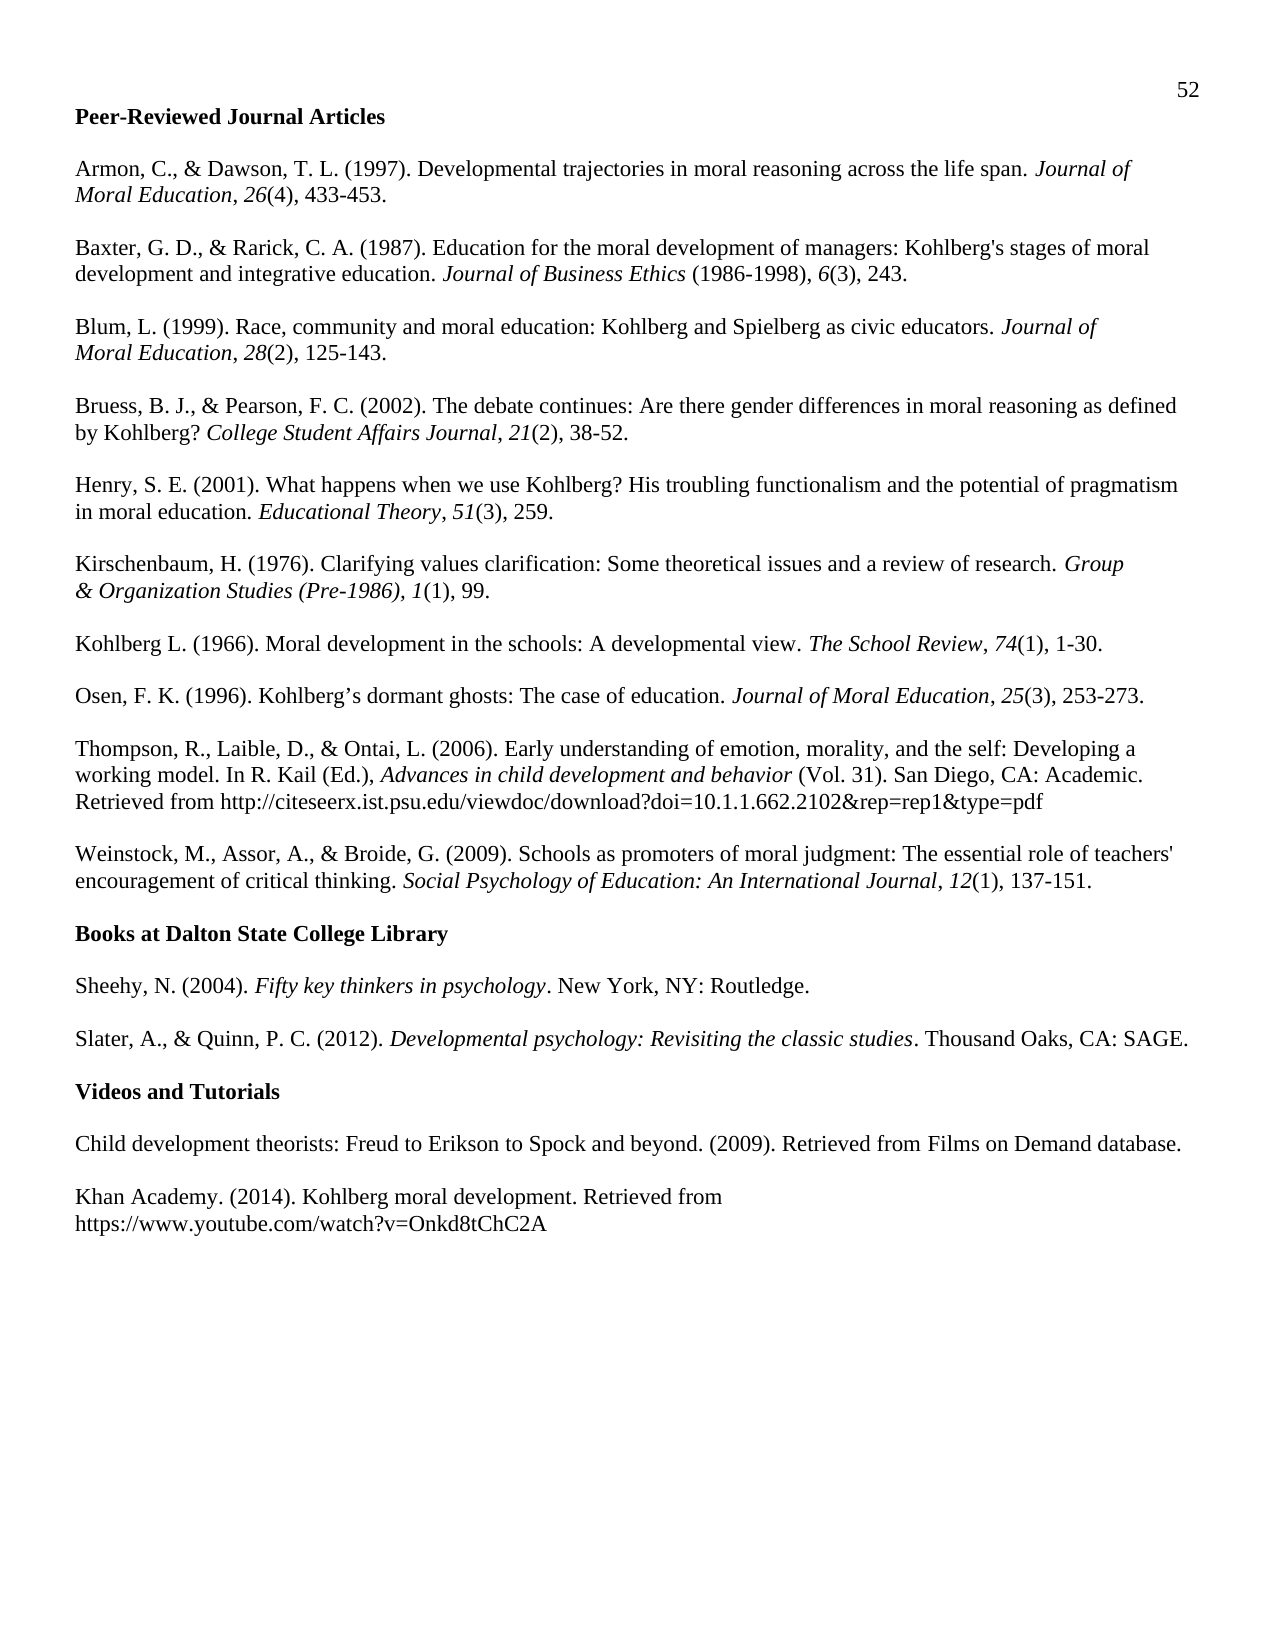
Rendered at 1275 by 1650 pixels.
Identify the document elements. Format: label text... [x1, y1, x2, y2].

text Thompson, R., Laible, D., & Ontai, L. (2006). Early understanding of emotion, morality, and the self: Developing a working model. In R. Kail (Ed.), Advances in child development and behavior (Vol. 31). San Diego, CA: Academic. Retrieved from http://citeseerx.ist.psu.edu/viewdoc/download?doi=10.1.1.662.2102&rep=rep1&type=pdf [75, 735, 1146, 814]
subtitle Videos and Tutorials [75, 1078, 1223, 1104]
text Blum, L. (1999). Race, community and moral education: Kohlberg and Spielberg as civic educators. Journal of Moral Education, 28(2), 125-143. [75, 313, 1161, 366]
text Henry, S. E. (2001). What happens when we use Kohlberg? His troubling functionalism and the potential of pragmatism in moral education. Educational Theory, 51(3), 259. [75, 471, 1193, 524]
subtitle Books at Dalton State College Library [75, 920, 1223, 947]
text Sheehy, N. (2004). Fifty key thinkers in psychology. New York, NY: Routledge. [75, 972, 1223, 999]
text Child development theorists: Freud to Erikson to Spock and beyond. (2009). Retrieved from Films on Demand database. [75, 1131, 1223, 1157]
subtitle Peer-Reviewed Journal Articles [75, 103, 1223, 129]
text Slater, A., & Quinn, P. C. (2012). Developmental psychology: Revisiting the classic studies. Thousand Oaks, CA: SAGE. [75, 1025, 1223, 1051]
text Kirschenbaum, H. (1976). Clarifying values clarification: Some theoretical issues and a review of research. Group & Organization Studies (Pre-1986), 1(1), 99. [75, 551, 1149, 603]
text Khan Academy. (2014). Kohlberg moral development. Retrieved from https://www.youtube.com/watch?v=Onkd8tChC2A [75, 1183, 725, 1236]
text Armon, C., & Dawson, T. L. (1997). Developmental trajectories in moral reasoning across the life span. Journal of Moral Education, 26(4), 433-453. [75, 155, 1195, 208]
text Weinstock, M., Assor, A., & Broide, G. (2009). Schools as promoters of moral judgment: The essential role of teachers' encouragement of critical thinking. Social Psychology of Education: An International Journal, 12(1), 137-151. [75, 840, 1177, 893]
text Bruess, B. J., & Pearson, F. C. (2002). The debate continues: Are there gender differences in moral reasoning as defined by Kohlberg? College Student Affairs Journal, 21(2), 38-52. [75, 392, 1183, 445]
text Baxter, G. D., & Rarick, C. A. (1987). Education for the moral development of managers: Kohlberg's stages of moral development and integrative education. Journal of Business Ethics (1986-1998), 6(3), 243. [75, 234, 1223, 287]
text Kohlberg L. (1966). Moral development in the schools: A developmental view. The School Review, 74(1), 1-30. Osen, F. K. (1996). Kohlberg’s dormant ghosts: The case of education. Journal of Moral Education, 25(3), 253-273. [75, 629, 1146, 709]
